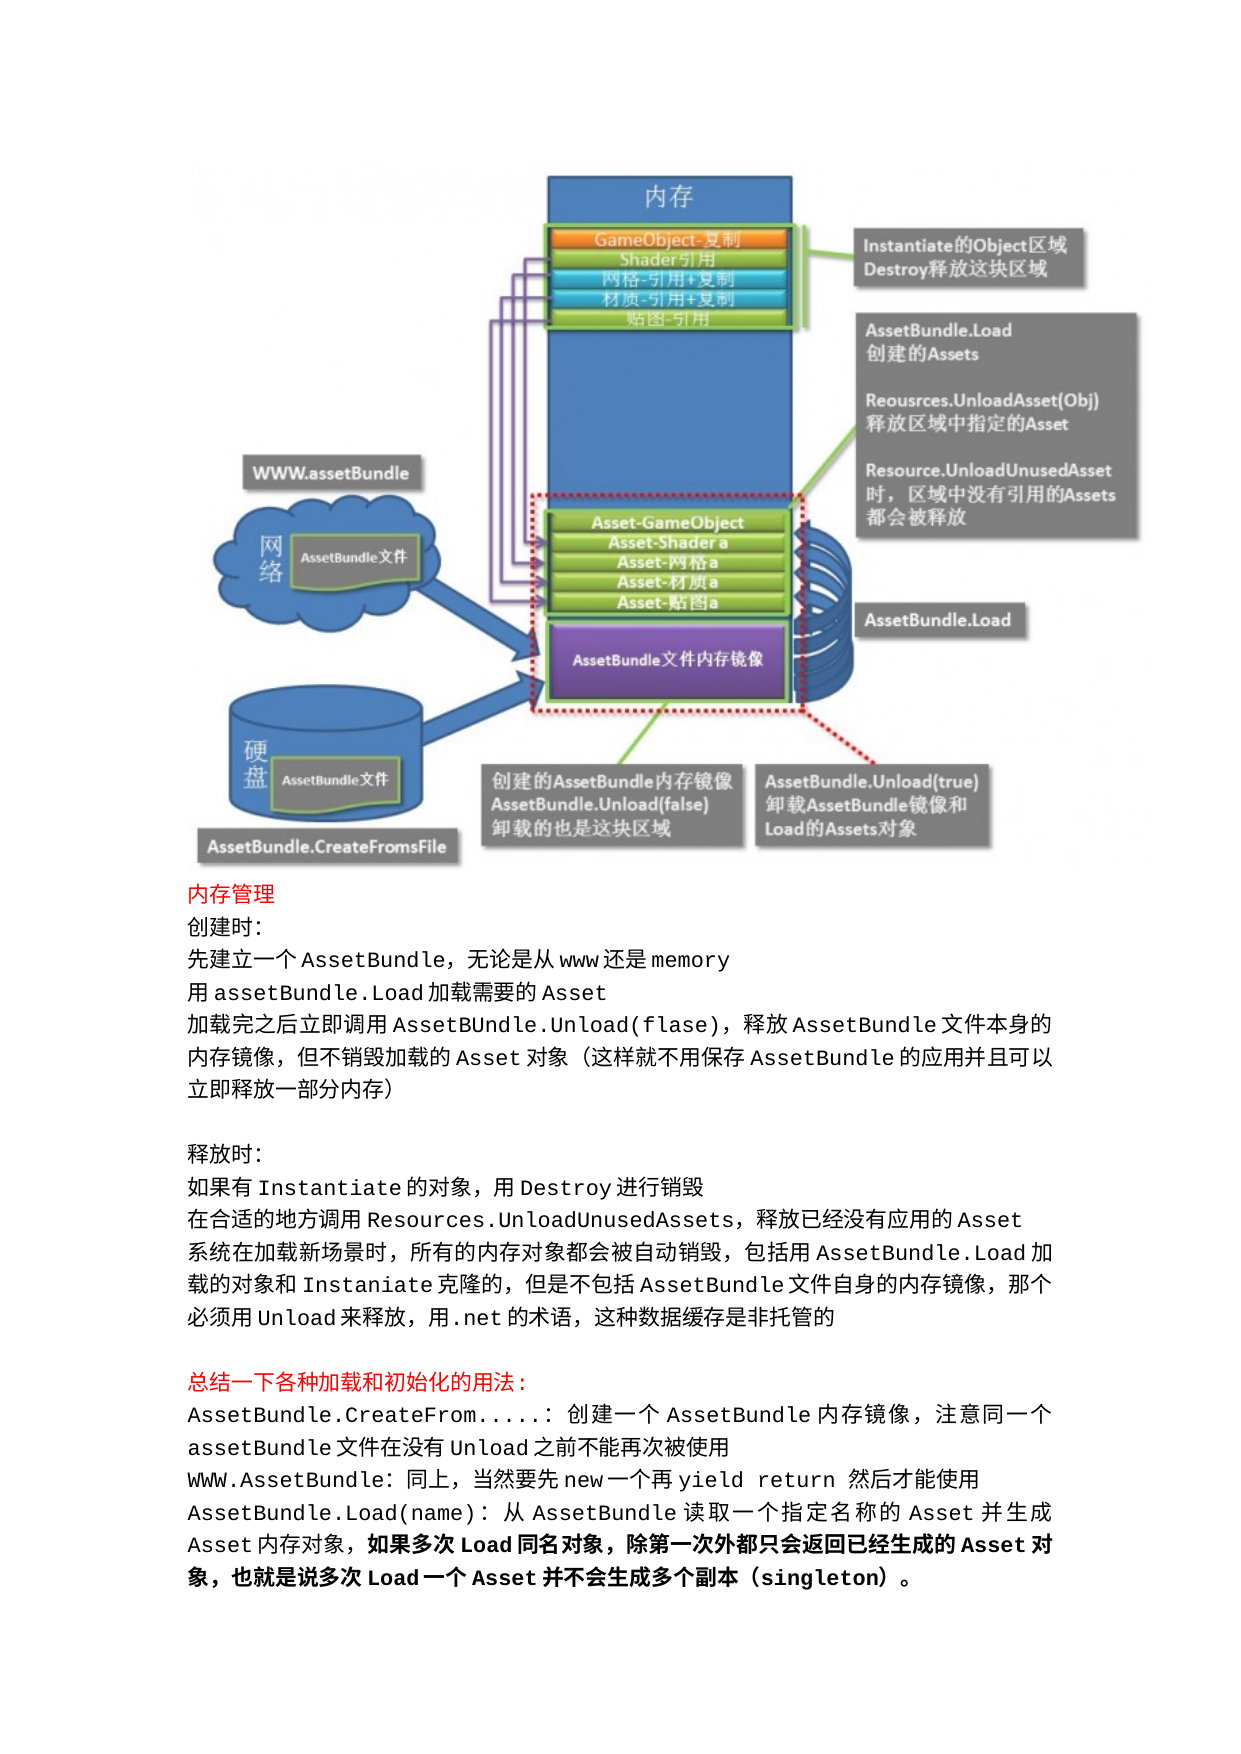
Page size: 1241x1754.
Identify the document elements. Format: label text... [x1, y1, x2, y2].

text 加载完之后立即调用AssetBUndle.Unload(flase)，释放AssetBundle文件本身的内存镜像，但不销毁加载的Asset对象（这样就不用保存AssetBundle的应用并且可以立即释放一部分内存） [187, 1007, 1053, 1104]
text 内存管理 [187, 877, 1053, 909]
text 系统在加载新场景时，所有的内存对象都会被自动销毁，包括用AssetBundle.Load加载的对象和Instaniate克隆的，但是不包括AssetBundle文件自身的内存镜像，那个必须用Unload来释放，用.net的术语，这种数据缓存是非托管的 [187, 1234, 1053, 1332]
text 用assetBundle.Load加载需要的Asset [187, 974, 1053, 1007]
text 释放时： [187, 1137, 1053, 1169]
picture [187, 162, 1150, 871]
text 在合适的地方调用Resources.UnloadUnusedAssets，释放已经没有应用的Asset [187, 1202, 1053, 1234]
text 先建立一个AssetBundle，无论是从www还是memory [187, 942, 1053, 974]
text 创建时： [187, 909, 1053, 942]
text 如果有Instantiate的对象，用Destroy进行销毁 [187, 1169, 1053, 1202]
